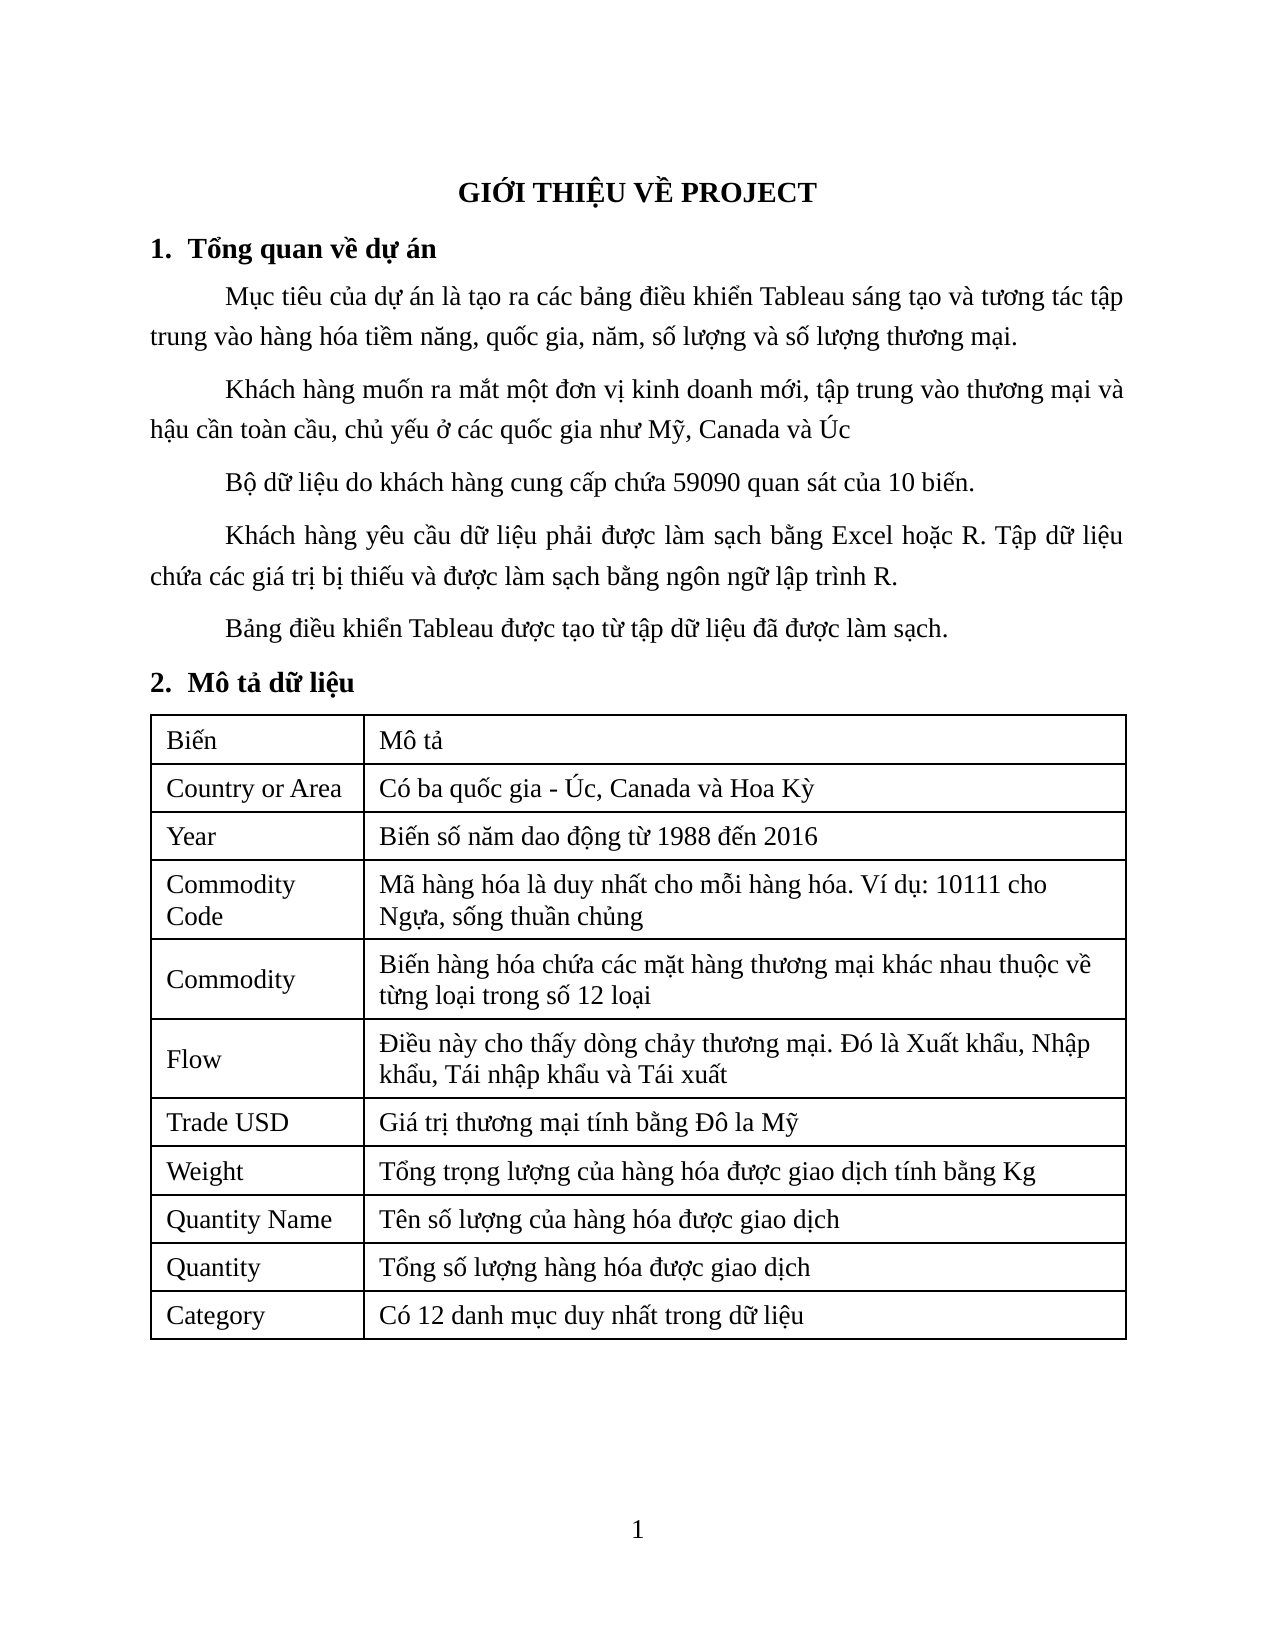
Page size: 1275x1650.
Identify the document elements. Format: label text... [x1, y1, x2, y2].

table_cell Country or Area [152, 765, 363, 811]
table_cell Category [152, 1292, 363, 1338]
text Bộ dữ liệu do khách hàng cung cấp chứa 59090 quan sát của 10 biến. [150, 466, 1125, 497]
list Mô tả dữ liệu [150, 666, 1125, 699]
table_cell Có ba quốc gia - Úc, Canada và Hoa Kỳ [365, 765, 1125, 811]
table_cell Commodity Code [152, 861, 363, 938]
table_cell Biến số năm dao động từ 1988 đến 2016 [365, 813, 1125, 859]
subtitle GIỚI THIỆU VỀ PROJECT [150, 175, 1125, 208]
table_cell Flow [152, 1020, 363, 1097]
table_cell Tổng trọng lượng của hàng hóa được giao dịch tính bằng Kg [365, 1147, 1125, 1193]
table_cell Giá trị thương mại tính bằng Đô la Mỹ [365, 1099, 1125, 1145]
table_header Mô tả [365, 716, 1125, 762]
table_cell Year [152, 813, 363, 859]
table_cell Mã hàng hóa là duy nhất cho mỗi hàng hóa. Ví dụ: 10111 cho Ngựa, sống thuần chủng [365, 861, 1125, 938]
table_cell Trade USD [152, 1099, 363, 1145]
table_cell Commodity [152, 940, 363, 1018]
table_cell Quantity [152, 1244, 363, 1290]
text Khách hàng yêu cầu dữ liệu phải được làm sạch bằng Excel hoặc R. Tập dữ liệu chứa các giá trị bị thiếu và được làm sạch bằng ngôn ngữ lập trình R. [150, 519, 1125, 591]
text Mục tiêu của dự án là tạo ra các bảng điều khiển Tableau sáng tạo và tương tác tập trung vào hàng hóa tiềm năng, quốc gia, năm, số lượng và số lượng thương mại. [150, 280, 1125, 351]
table_cell Biến hàng hóa chứa các mặt hàng thương mại khác nhau thuộc về từng loại trong số 12 loại [365, 940, 1125, 1018]
table_cell Có 12 danh mục duy nhất trong dữ liệu [365, 1292, 1125, 1338]
table_cell Weight [152, 1147, 363, 1193]
list Tổng quan về dự án [150, 231, 1125, 264]
table_header Biến [152, 716, 363, 762]
table_cell Tổng số lượng hàng hóa được giao dịch [365, 1244, 1125, 1290]
table_cell Điều này cho thấy dòng chảy thương mại. Đó là Xuất khẩu, Nhập khẩu, Tái nhập khẩu và Tái xuất [365, 1020, 1125, 1097]
text Khách hàng muốn ra mắt một đơn vị kinh doanh mới, tập trung vào thương mại và hậu cần toàn cầu, chủ yếu ở các quốc gia như Mỹ, Canada và Úc [150, 373, 1125, 444]
table_cell Tên số lượng của hàng hóa được giao dịch [365, 1196, 1125, 1242]
text Bảng điều khiển Tableau được tạo từ tập dữ liệu đã được làm sạch. [150, 613, 1125, 644]
table_cell Quantity Name [152, 1196, 363, 1242]
